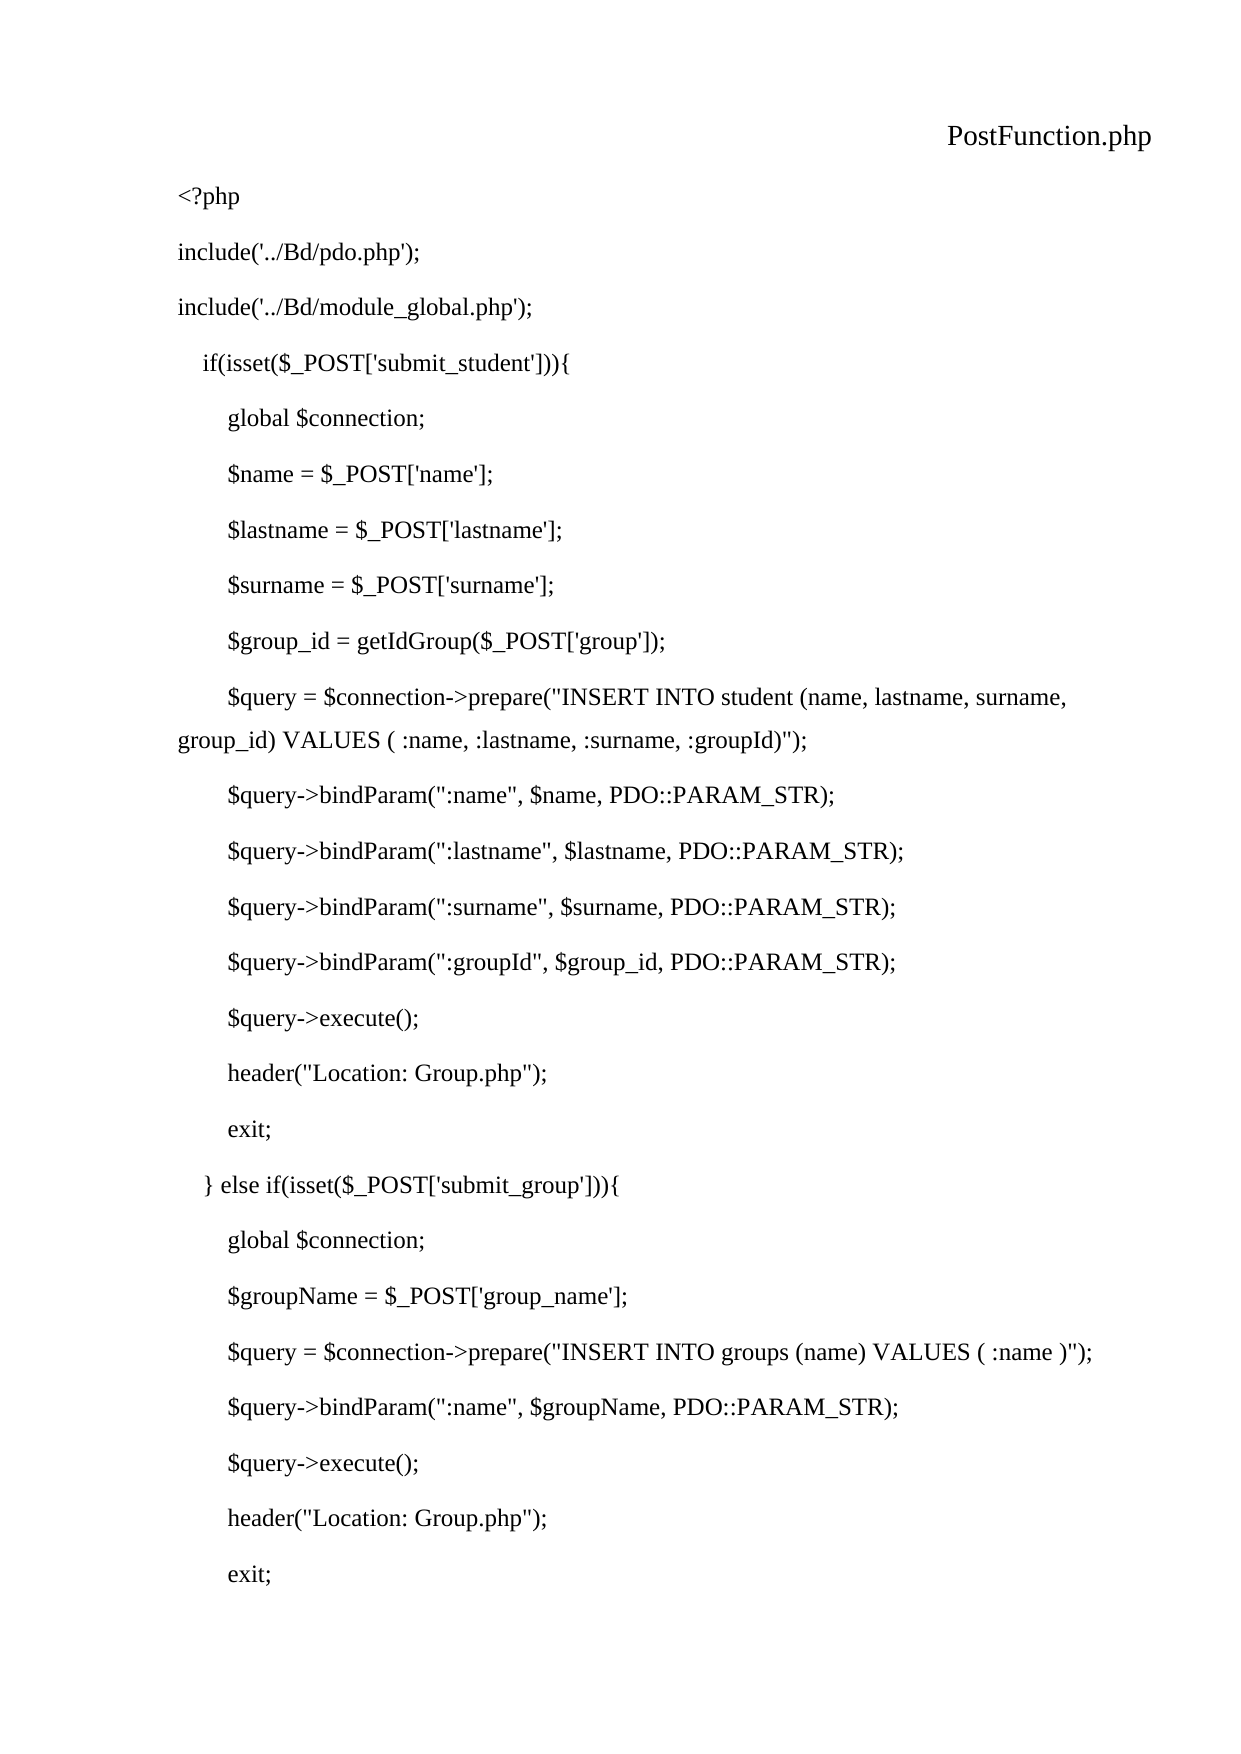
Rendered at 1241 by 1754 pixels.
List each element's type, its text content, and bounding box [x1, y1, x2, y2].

text $query = $connection->prepare("INSERT INTO groups (name) VALUES ( :name )"); [177, 1337, 1152, 1365]
text $lastname = $_POST['lastname']; [177, 515, 1152, 543]
text global $connection; [177, 403, 1152, 432]
text if(isset($_POST['submit_student'])){ [177, 348, 1152, 377]
text PostFunction.php [177, 118, 1152, 152]
text include('../Bd/pdo.php'); [177, 237, 1152, 265]
text $query->execute(); [177, 1003, 1152, 1032]
text include('../Bd/module_global.php'); [177, 292, 1152, 321]
text header("Location: Group.php"); [177, 1503, 1152, 1532]
text $query = $connection->prepare("INSERT INTO student (name, lastname, surname, group_id) VALUES ( :name, :lastname, :surname, :groupId)"); [177, 682, 1152, 753]
text $query->bindParam(":name", $groupName, PDO::PARAM_STR); [177, 1392, 1152, 1421]
text $query->bindParam(":groupId", $group_id, PDO::PARAM_STR); [177, 947, 1152, 976]
text exit; [177, 1559, 1152, 1588]
text global $connection; [177, 1225, 1152, 1254]
text } else if(isset($_POST['submit_group'])){ [177, 1170, 1152, 1198]
text header("Location: Group.php"); [177, 1058, 1152, 1087]
text $query->execute(); [177, 1448, 1152, 1477]
text $group_id = getIdGroup($_POST['group']); [177, 626, 1152, 655]
text $query->bindParam(":name", $name, PDO::PARAM_STR); [177, 780, 1152, 809]
text $query->bindParam(":surname", $surname, PDO::PARAM_STR); [177, 892, 1152, 920]
text $name = $_POST['name']; [177, 459, 1152, 488]
text <?php [177, 181, 1152, 210]
text exit; [177, 1114, 1152, 1143]
text $query->bindParam(":lastname", $lastname, PDO::PARAM_STR); [177, 836, 1152, 865]
text $groupName = $_POST['group_name']; [177, 1281, 1152, 1310]
text $surname = $_POST['surname']; [177, 570, 1152, 599]
